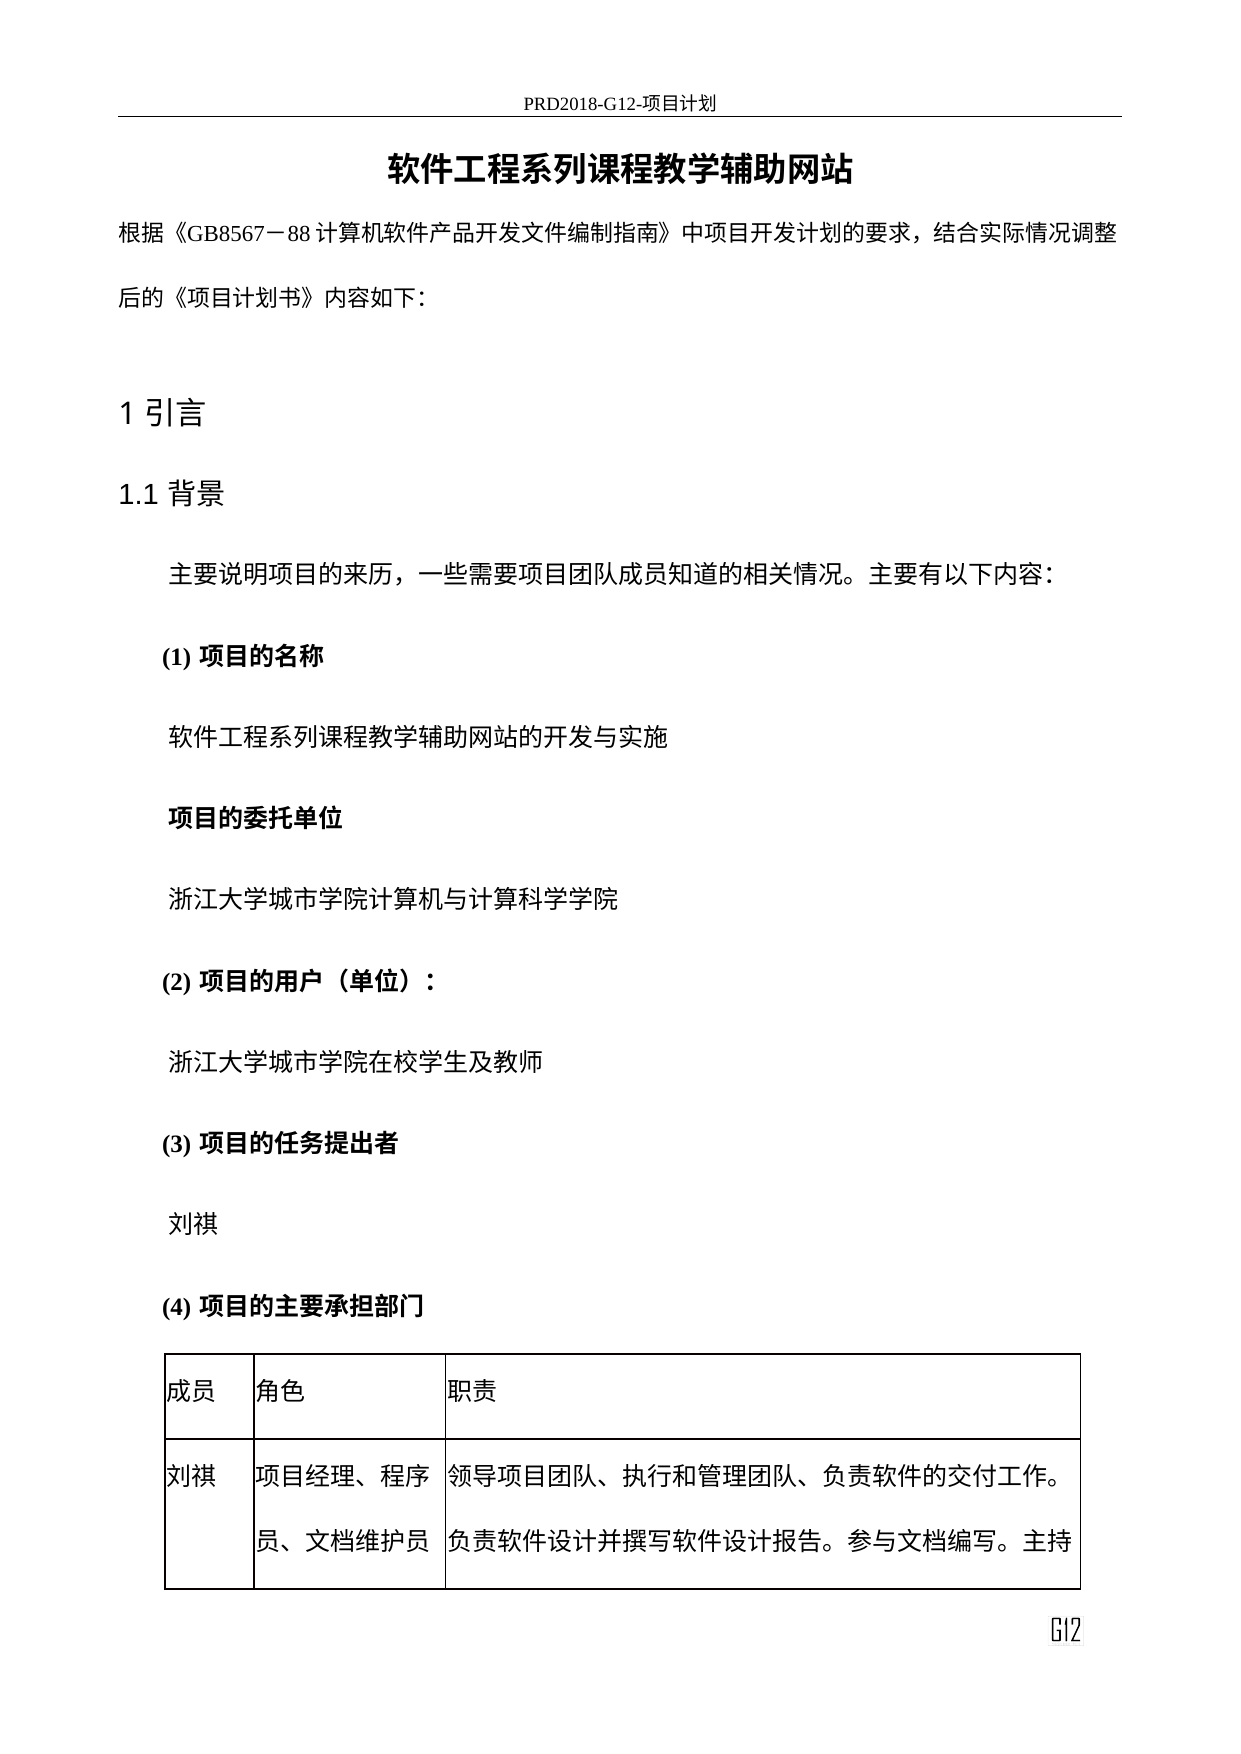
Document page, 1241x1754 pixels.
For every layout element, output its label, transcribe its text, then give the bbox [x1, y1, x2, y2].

text 根据《GB8567－88计算机软件产品开发文件编制指南》中项目开发计划的要求，结合实际情况调整后的《项目计划书》内容如下： [118, 199, 1122, 329]
text 软件工程系列课程教学辅助网站的开发与实施 [118, 703, 1122, 768]
picture [1047, 1613, 1085, 1651]
table_cell 刘祺 [166, 1440, 253, 1588]
text 浙江大学城市学院计算机与计算科学学院 [118, 866, 1122, 931]
text 刘祺 [118, 1191, 1122, 1256]
table_header 角色 [255, 1355, 445, 1438]
text 浙江大学城市学院在校学生及教师 [118, 1028, 1122, 1093]
subtitle 1.1 背景 [118, 459, 1122, 524]
table_header 职责 [446, 1355, 1080, 1438]
list 项目的任务提出者 [162, 1109, 1122, 1174]
table_cell 项目经理、程序员、文档维护员 [255, 1440, 445, 1588]
text 项目的委托单位 [118, 784, 1122, 849]
list 项目的主要承担部门 [162, 1272, 1122, 1337]
list 项目的名称 [162, 622, 1122, 687]
text 主要说明项目的来历，一些需要项目团队成员知道的相关情况。主要有以下内容： [118, 541, 1122, 606]
text 软件工程系列课程教学辅助网站 [118, 134, 1122, 199]
table_cell 领导项目团队、执行和管理团队、负责软件的交付工作。负责软件设计并撰写软件设计报告。参与文档编写。主持每周的讨论会以及团内沟通工作，递交每周小组作业。 [446, 1440, 1080, 1588]
subtitle 1 引言 [118, 378, 1122, 443]
list 项目的用户（单位）： [162, 947, 1122, 1012]
table_header 成员 [166, 1355, 253, 1438]
